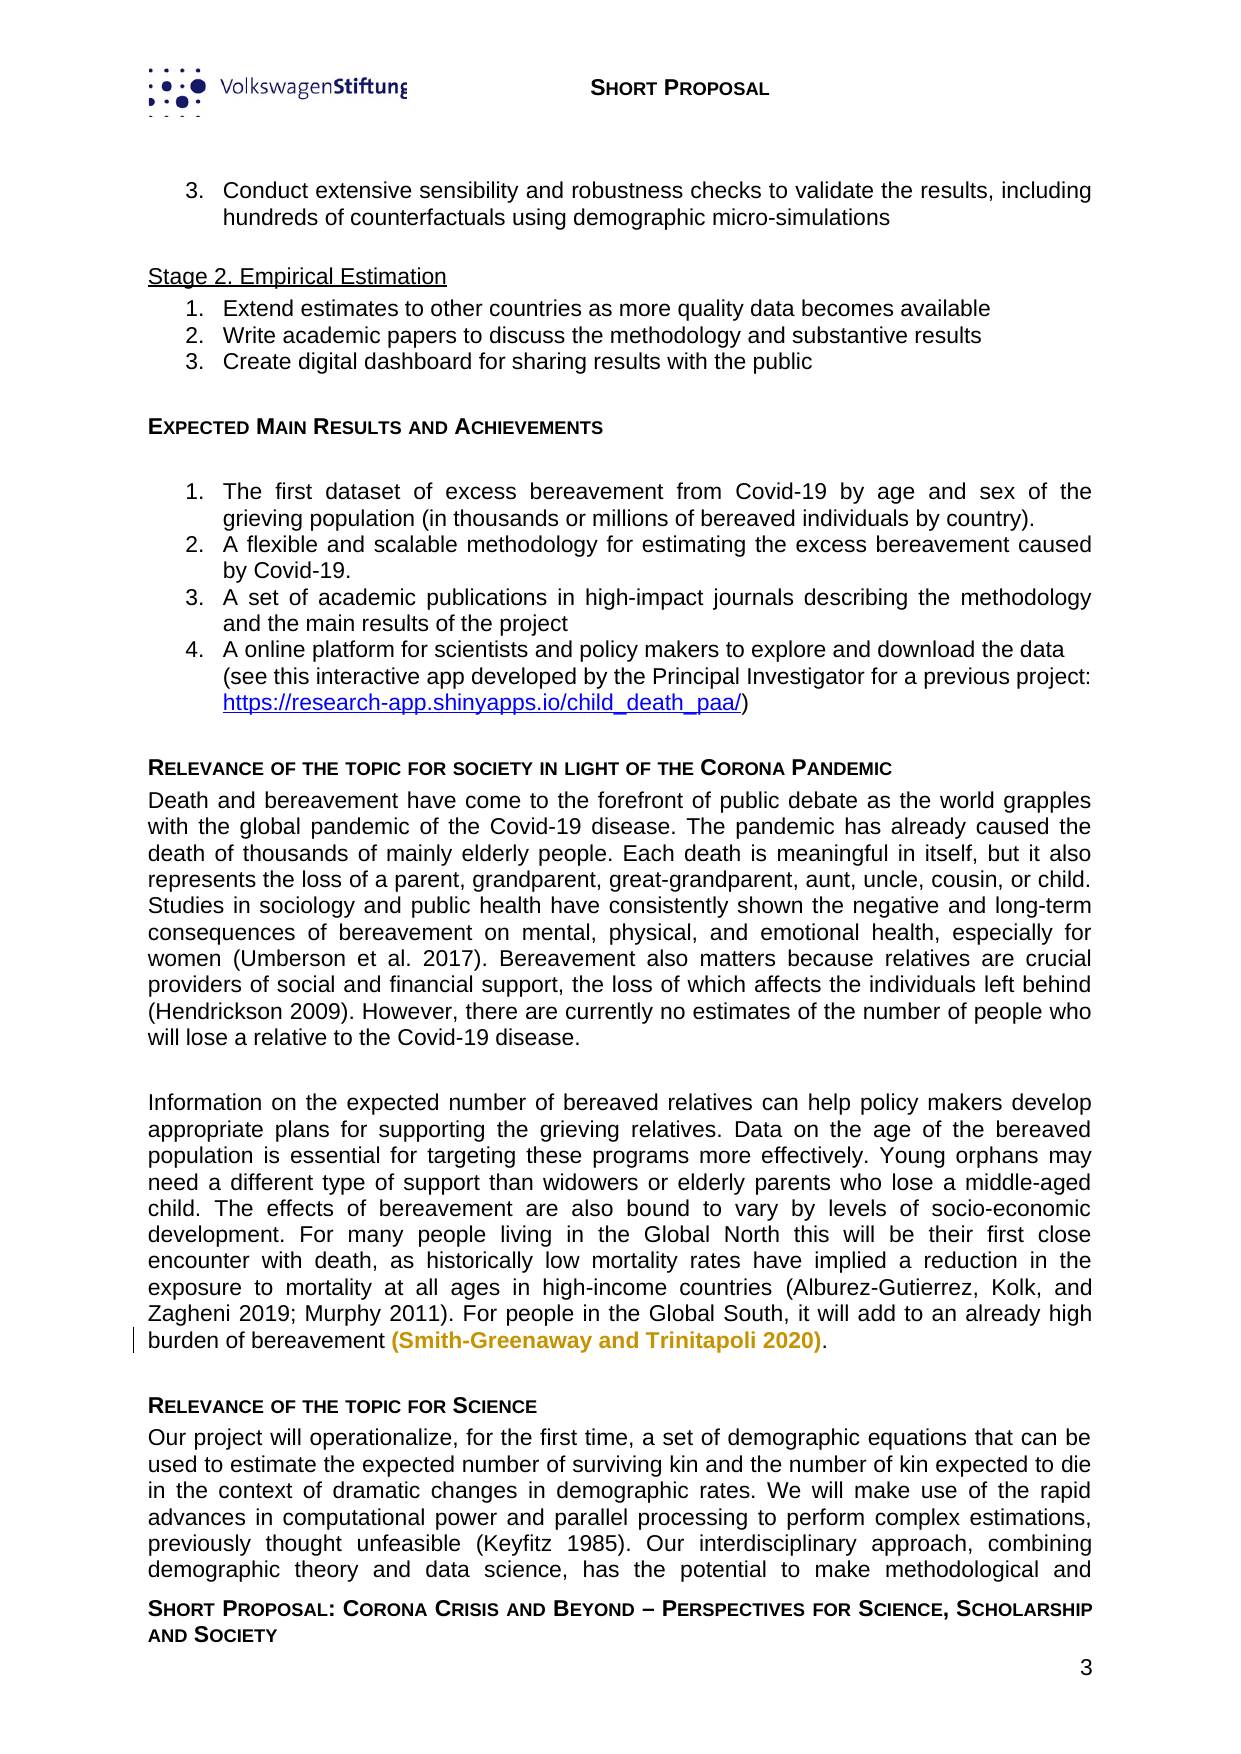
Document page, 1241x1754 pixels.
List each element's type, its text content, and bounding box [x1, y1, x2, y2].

text Death and bereavement have come to the forefront of public debate as the world grapples with the global pandemic of the Covid-19 disease. The pandemic has already caused the death of thousands of mainly elderly people. Each death is meaningful in itself, but it also represents the loss of a parent, grandparent, great-grandparent, aunt, uncle, cousin, or child. Studies in sociology and public health have consistently shown the negative and long-term consequences of bereavement on mental, physical, and emotional health, especially for women (Umberson et al. 2017). Bereavement also matters because relatives are crucial providers of social and financial support, the loss of which affects the individuals left behind (Hendrickson 2009). However, there are currently no estimates of the number of people who will lose a relative to the Covid-19 disease. [148, 787, 1093, 1051]
text Expected Main Results and Achievements [148, 413, 1093, 439]
text Information on the expected number of bereaved relatives can help policy makers develop appropriate plans for supporting the grieving relatives. Data on the age of the bereaved population is essential for targeting these programs more effectively. Young orphans may need a different type of support than widowers or elderly parents who lose a middle-aged child. The effects of bereavement are also bound to vary by levels of socio-economic development. For many people living in the Global North this will be their first close encounter with death, as historically low mortality rates have implied a reduction in the exposure to mortality at all ages in high-income countries (Alburez-Gutierrez, Kolk, and Zagheni 2019; Murphy 2011). For people in the Global South, it will add to an already high burden of bereavement (Smith-Greenaway and Trinitapoli 2020). [148, 1089, 1093, 1353]
picture [147, 68, 408, 116]
text Relevance of the topic for Science [148, 1392, 1093, 1418]
list Extend estimates to other countries as more quality data becomes available [185, 295, 1093, 322]
list Write academic papers to discuss the methodology and substantive results [185, 322, 1093, 348]
text Relevance of the topic for society in light of the Corona Pandemic [148, 754, 1093, 781]
list A flexible and scalable methodology for estimating the excess bereavement caused by Covid-19. [185, 531, 1093, 584]
list Conduct extensive sensibility and robustness checks to validate the results, including hundreds of counterfactuals using demographic micro-simulations [185, 177, 1093, 230]
list Create digital dashboard for sharing results with the public [185, 348, 1093, 374]
text Stage 2. Empirical Estimation [148, 263, 1093, 289]
list The first dataset of excess bereavement from Covid-19 by age and sex of the grieving population (in thousands or millions of bereaved individuals by country). [185, 478, 1093, 531]
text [148, 1424, 1093, 1582]
list A online platform for scientists and policy makers to explore and download the data (see this interactive app developed by the Principal Investigator for a previous project: https://research-app.shinyapps.io/child_death_paa/) [185, 636, 1093, 716]
list A set of academic publications in high-impact journals describing the methodology and the main results of the project [185, 584, 1093, 636]
